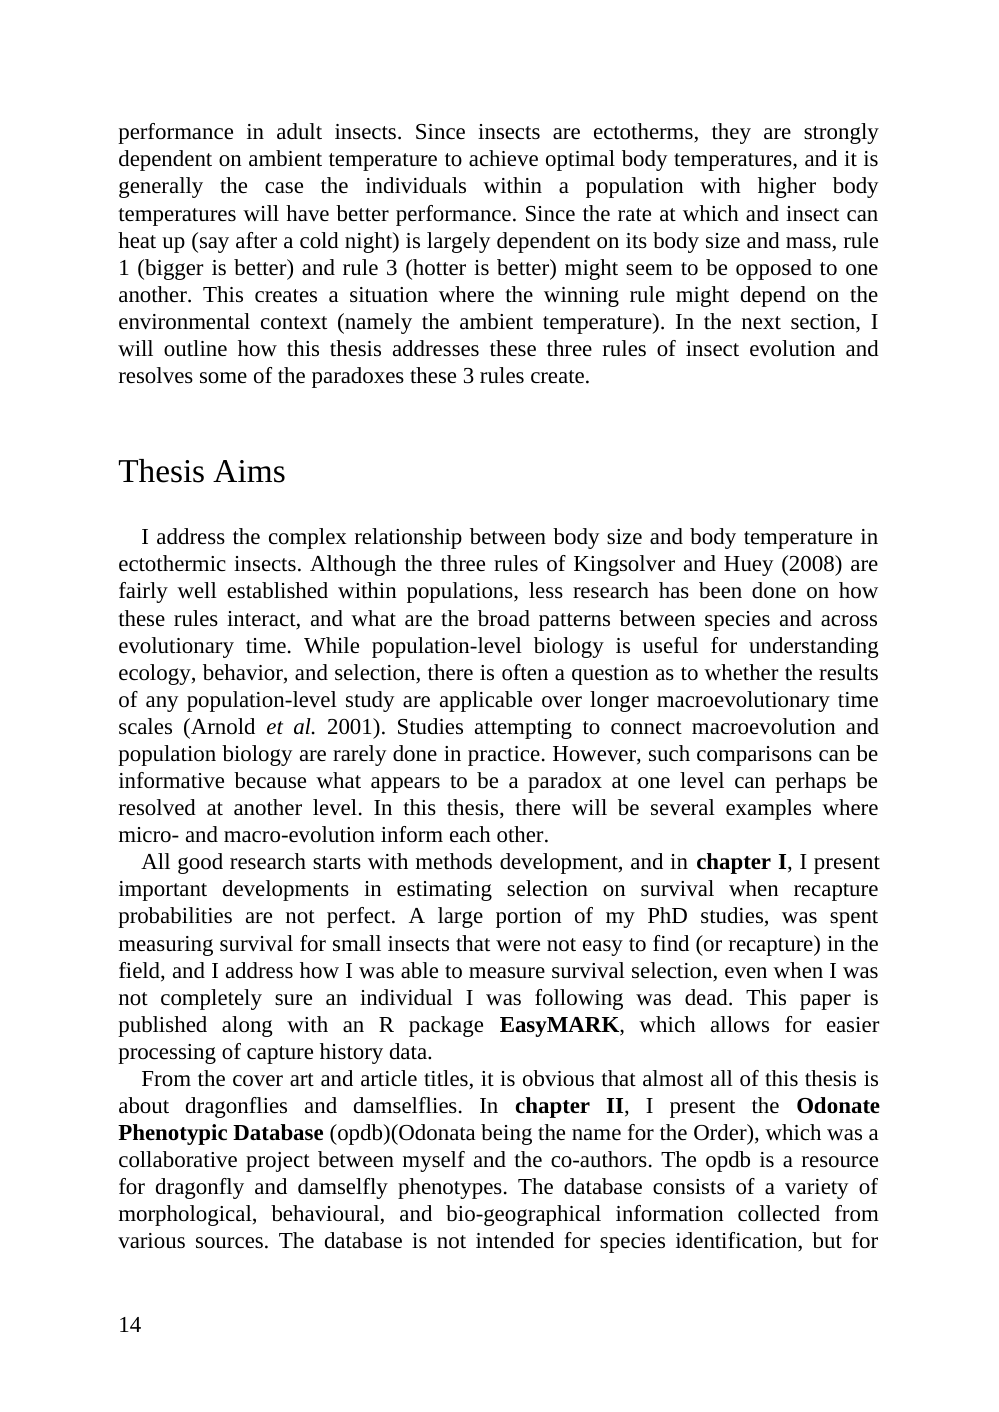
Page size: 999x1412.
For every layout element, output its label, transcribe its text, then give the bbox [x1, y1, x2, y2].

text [118, 118, 880, 389]
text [118, 1065, 880, 1254]
text I address the complex relationship between body size and body temperature in ectothermic insects. Although the three rules of Kingsolver and Huey (2008) are fairly well established within populations, less research has been done on how these rules interact, and what are the broad patterns between species and across evolutionary time. While population-level biology is useful for understanding ecology, behavior, and selection, there is often a question as to whether the results of any population-level study are applicable over longer macroevolutionary time scales (Arnold et al. 2001). Studies attempting to connect macroevolution and population biology are rarely done in practice. However, such comparisons can be informative because what appears to be a paradox at one level can perhaps be resolved at another level. In this thesis, there will be several examples where micro- and macro-evolution inform each other. [118, 523, 880, 848]
text All good research starts with methods development, and in chapter I, I present important developments in estimating selection on survival when recapture probabilities are not perfect. A large portion of my PhD studies, was spent measuring survival for small insects that were not easy to find (or recapture) in the field, and I address how I was able to measure survival selection, even when I was not completely sure an individual I was following was dead. This paper is published along with an R package EasyMARK, which allows for easier processing of capture history data. [118, 848, 880, 1065]
subtitle Thesis Aims [118, 451, 880, 490]
